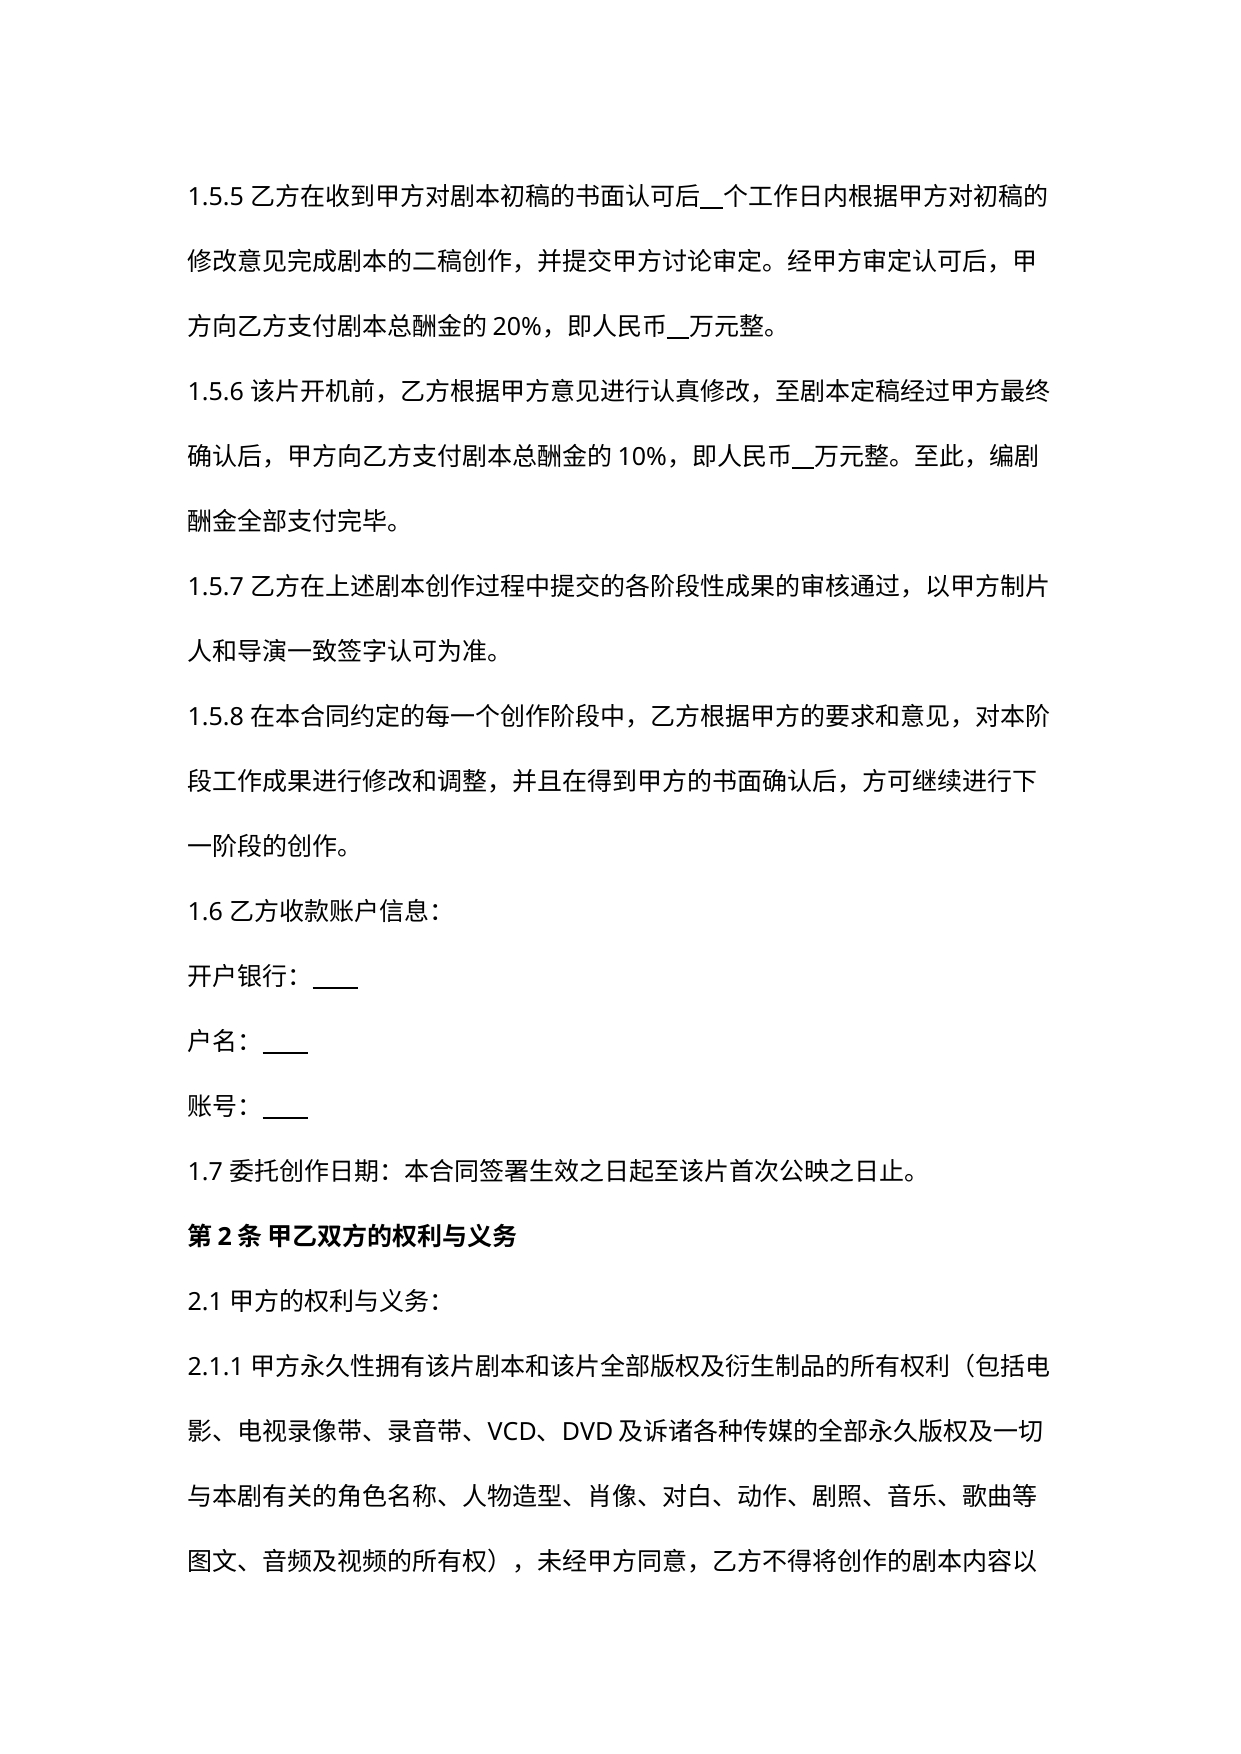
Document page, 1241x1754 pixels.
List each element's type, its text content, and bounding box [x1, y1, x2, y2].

text 户名： [187, 1007, 1053, 1072]
text 开户银行： [187, 942, 1053, 1007]
text 1.5.6 该片开机前，乙方根据甲方意见进行认真修改，至剧本定稿经过甲方最终确认后，甲方向乙方支付剧本总酬金的10%，即人民币 万元整。至此，编剧酬金全部支付完毕。 [187, 357, 1053, 552]
text 1.5.5 乙方在收到甲方对剧本初稿的书面认可后 个工作日内根据甲方对初稿的修改意见完成剧本的二稿创作，并提交甲方讨论审定。经甲方审定认可后，甲方向乙方支付剧本总酬金的20%，即人民币 万元整。 [187, 162, 1053, 357]
text 1.5.8 在本合同约定的每一个创作阶段中，乙方根据甲方的要求和意见，对本阶段工作成果进行修改和调整，并且在得到甲方的书面确认后，方可继续进行下一阶段的创作。 [187, 682, 1053, 877]
text 2.1 甲方的权利与义务： [187, 1267, 1053, 1332]
text 1.6 乙方收款账户信息： [187, 877, 1053, 942]
text 账号： [187, 1072, 1053, 1137]
subtitle 第2条 甲乙双方的权利与义务 [187, 1202, 1053, 1267]
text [187, 1332, 1053, 1592]
text 1.7 委托创作日期：本合同签署生效之日起至该片首次公映之日止。 [187, 1137, 1053, 1202]
text 1.5.7 乙方在上述剧本创作过程中提交的各阶段性成果的审核通过，以甲方制片人和导演一致签字认可为准。 [187, 552, 1053, 682]
